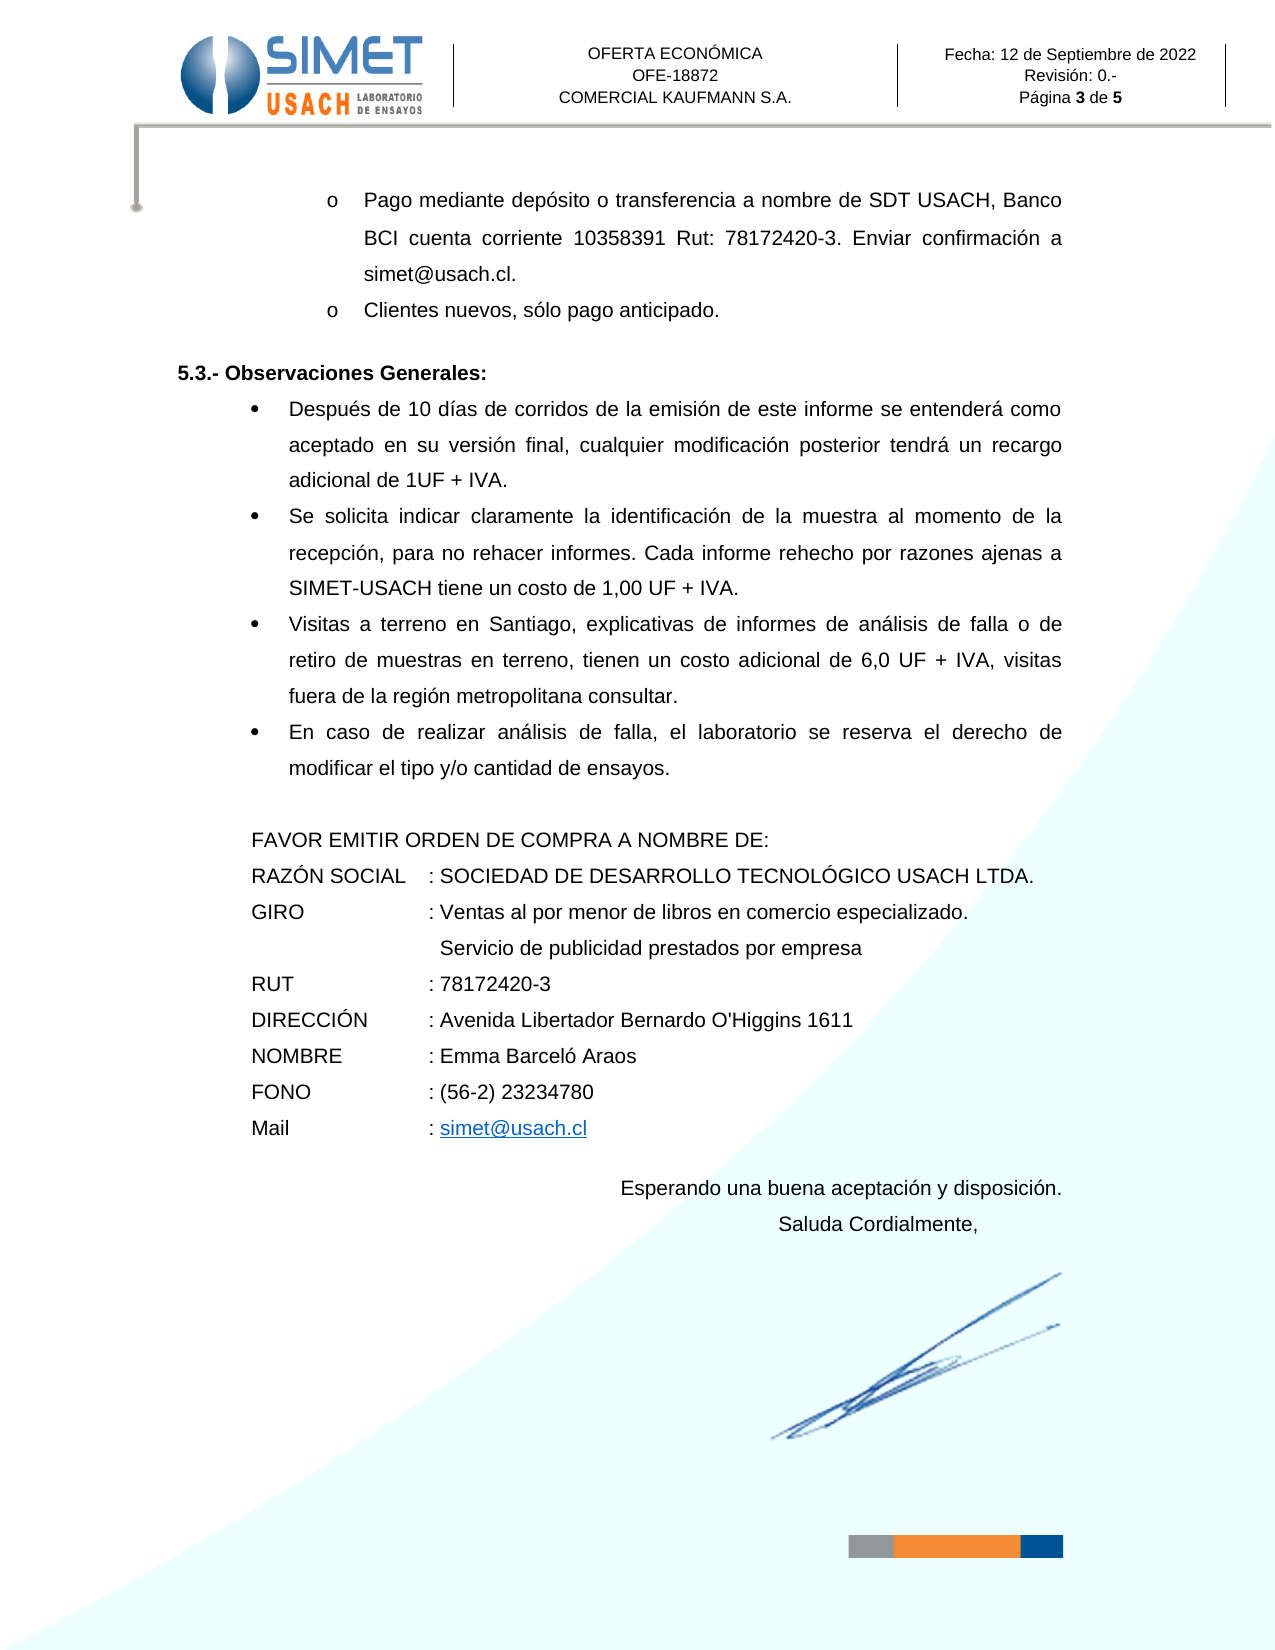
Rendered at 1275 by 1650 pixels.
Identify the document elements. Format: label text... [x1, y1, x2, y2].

list En caso de realizar análisis de falla, el laboratorio se reserva el derecho de modificar el tipo y/o cantidad de ensayos. [251, 720, 1063, 780]
text FAVOR EMITIR ORDEN DE COMPRA A NOMBRE DE: [177, 828, 1063, 852]
text RAZÓN SOCIAL : SOCIEDAD DE DESARROLLO TECNOLÓGICO USACH LTDA. GIRO : Ventas al por menor de libros en comercio especializado. [251, 864, 1063, 924]
text FONO : (56-2) 23234780 [251, 1079, 1063, 1103]
text RUT : 78172420-3 [251, 972, 1063, 996]
list Visitas a terreno en Santiago, explicativas de informes de análisis de falla o de retiro de muestras en terreno, tienen un costo adicional de 6,0 UF + IVA, visitas fuera de la región metropolitana consultar. [251, 612, 1063, 708]
text Servicio de publicidad prestados por empresa [251, 936, 1063, 960]
text 5.3.- Observaciones Generales: [177, 360, 1063, 384]
list Pago mediante depósito o transferencia a nombre de SDT USACH, Banco BCI cuenta corriente 10358391 Rut: 78172420-3. Enviar confirmación a simet@usach.cl. [326, 188, 1063, 286]
picture [769, 1271, 1064, 1441]
text Esperando una buena aceptación y disposición. [177, 1175, 1063, 1199]
text Saluda Cordialmente, [620, 1211, 1063, 1235]
text Mail : simet@usach.cl [251, 1116, 1063, 1139]
list Se solicita indicar claramente la identificación de la muestra al momento de la recepción, para no rehacer informes. Cada informe rehecho por razones ajenas a SIMET-USACH tiene un costo de 1,00 UF + IVA. [251, 504, 1063, 600]
text NOMBRE : Emma Barceló Araos [251, 1044, 1063, 1068]
picture [126, 22, 1272, 219]
list Clientes nuevos, sólo pago anticipado. [326, 298, 1063, 323]
list Después de 10 días de corridos de la emisión de este informe se entenderá como aceptado en su versión final, cualquier modificación posterior tendrá un recargo adicional de 1UF + IVA. [251, 396, 1063, 492]
text DIRECCIÓN : Avenida Libertador Bernardo O'Higgins 1611 [251, 1008, 1063, 1032]
